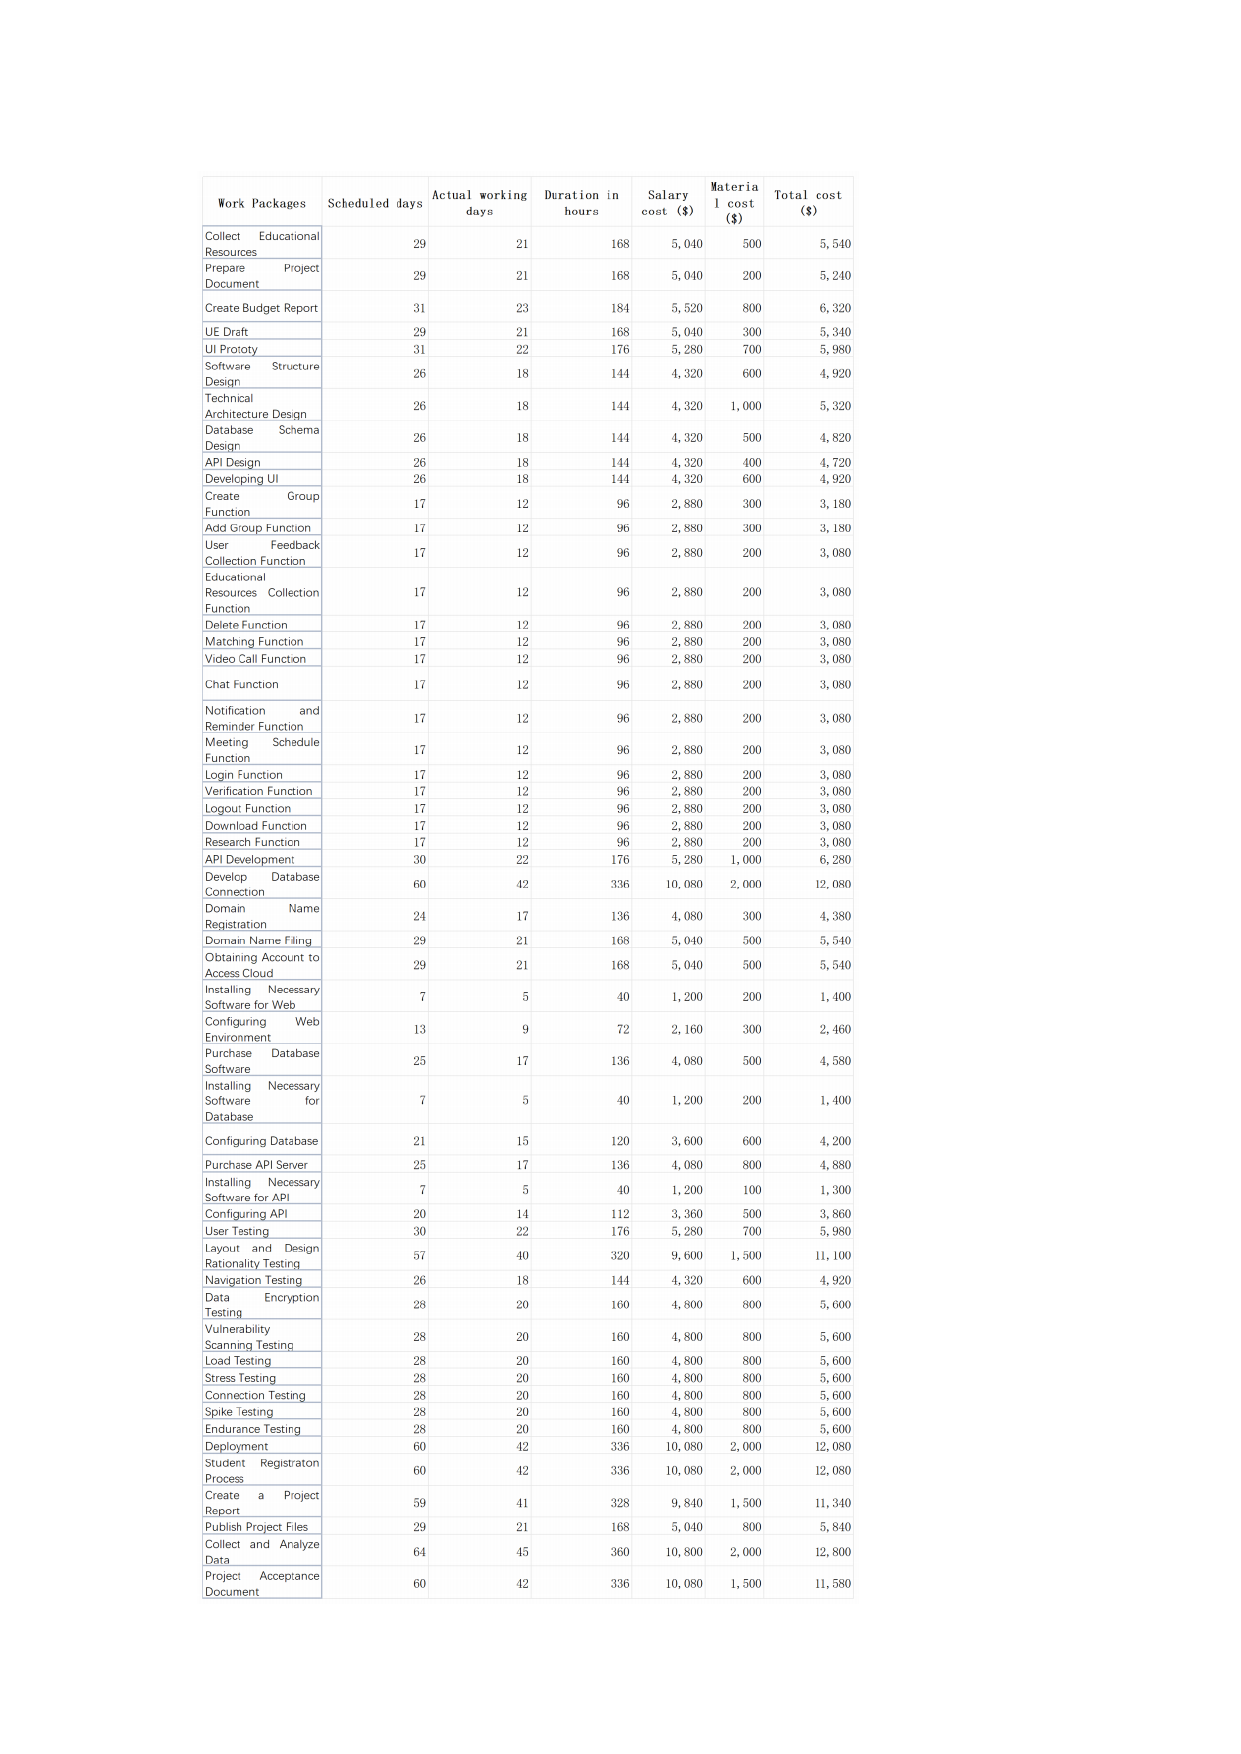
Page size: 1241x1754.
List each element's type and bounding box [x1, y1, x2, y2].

picture [187, 162, 872, 1615]
